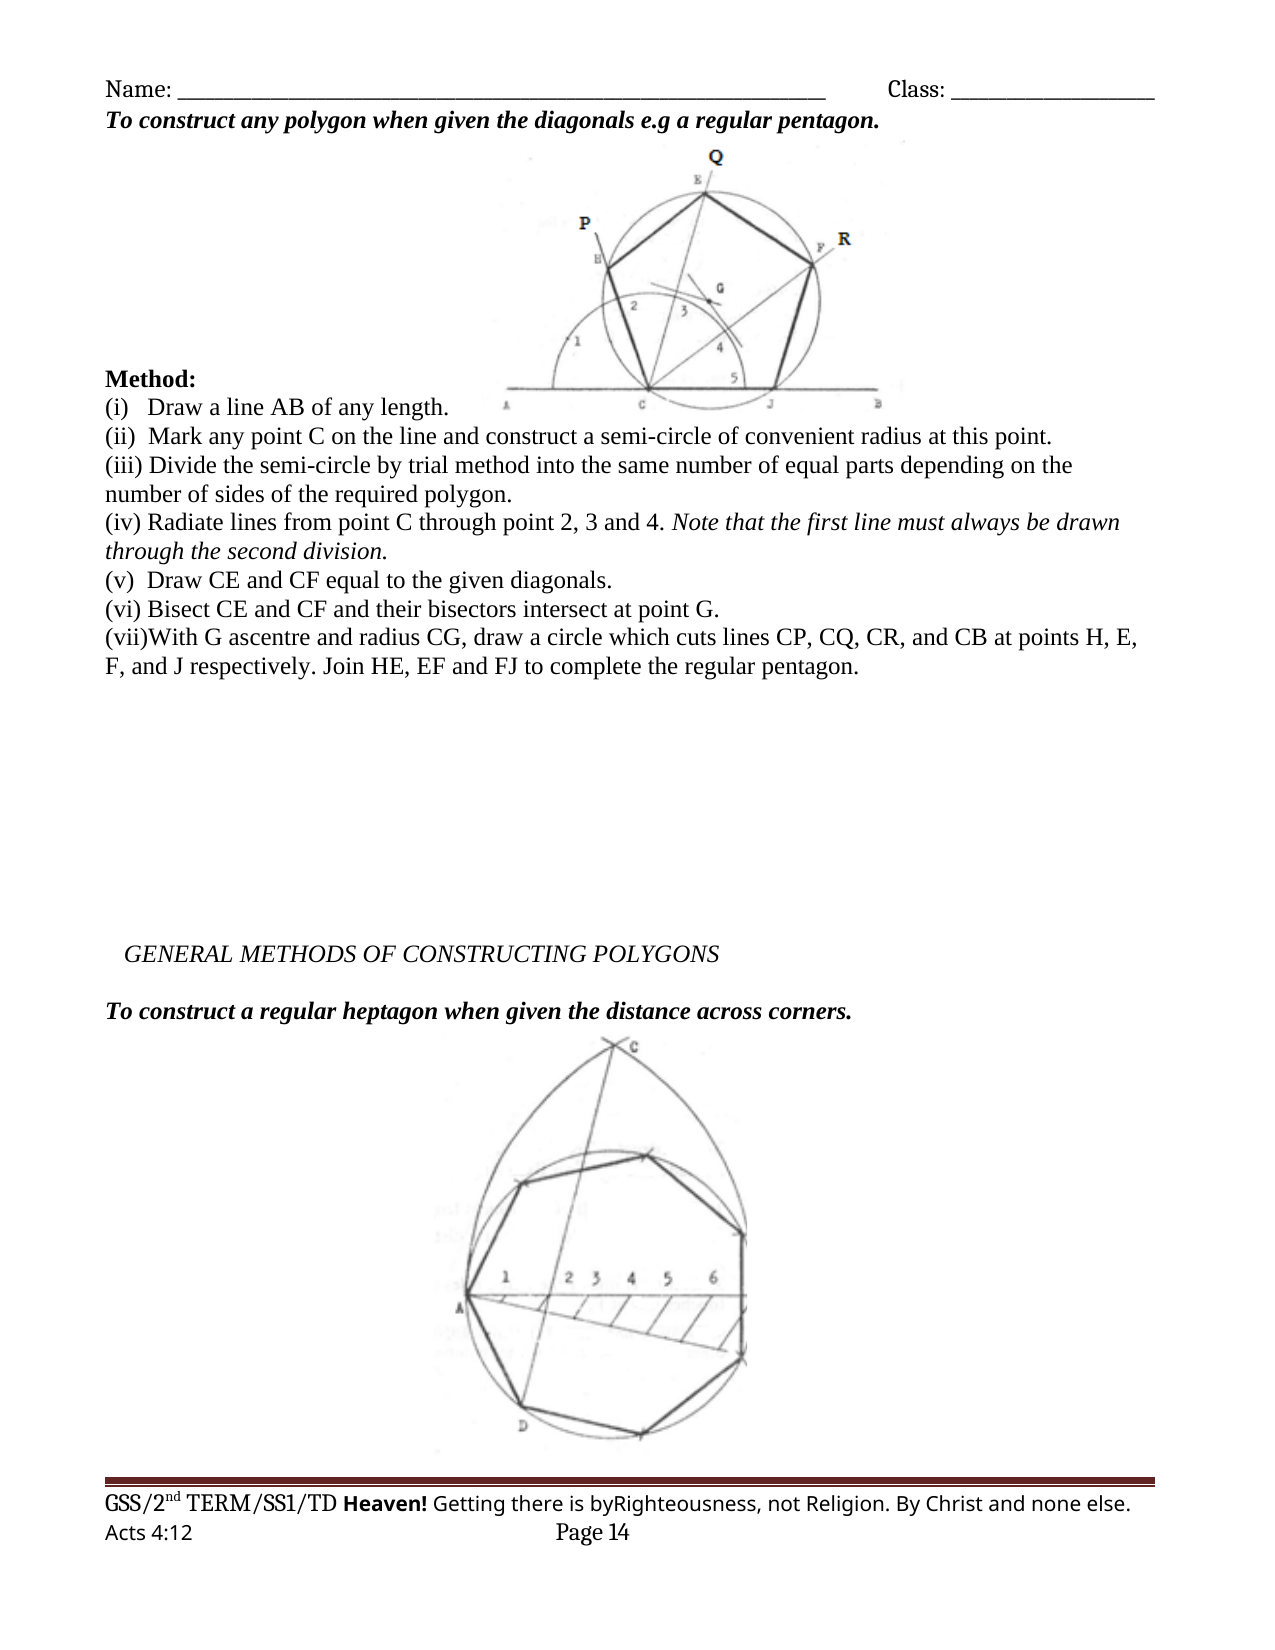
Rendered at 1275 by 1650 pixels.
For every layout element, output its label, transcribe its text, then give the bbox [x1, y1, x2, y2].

text (vii)With G ascentre and radius CG, draw a circle which cuts lines CP, CQ, CR, and CB at points H, E, [105, 622, 1155, 651]
picture [482, 134, 933, 364]
text (iii) Divide the semi-circle by trial method into the same number of equal parts depending on the [105, 450, 1155, 479]
text GENERAL METHODS OF CONSTRUCTING POLYGONS [105, 939, 1155, 967]
text (v) Draw CE and CF equal to the given diagonals. [105, 565, 1155, 594]
text To construct any polygon when given the diagonals e.g a regular pentagon. [105, 105, 1155, 134]
text (iv) Radiate lines from point C through point 2, 3 and 4. Note that the first line must always be drawn [105, 507, 1155, 536]
text (i) Draw a line AB of any length. [105, 392, 1155, 421]
text Method: [105, 364, 1155, 392]
picture [425, 1025, 748, 1459]
text through the second division. [105, 536, 1155, 565]
text (ii) Mark any point C on the line and construct a semi-circle of convenient radius at this point. [105, 421, 1155, 450]
text F, and J respectively. Join HE, EF and FJ to complete the regular pentagon. [105, 651, 1155, 680]
text number of sides of the required polygon. [105, 479, 1155, 507]
text (vi) Bisect CE and CF and their bisectors intersect at point G. [105, 594, 1155, 622]
text To construct a regular heptagon when given the distance across corners. [105, 996, 1155, 1025]
